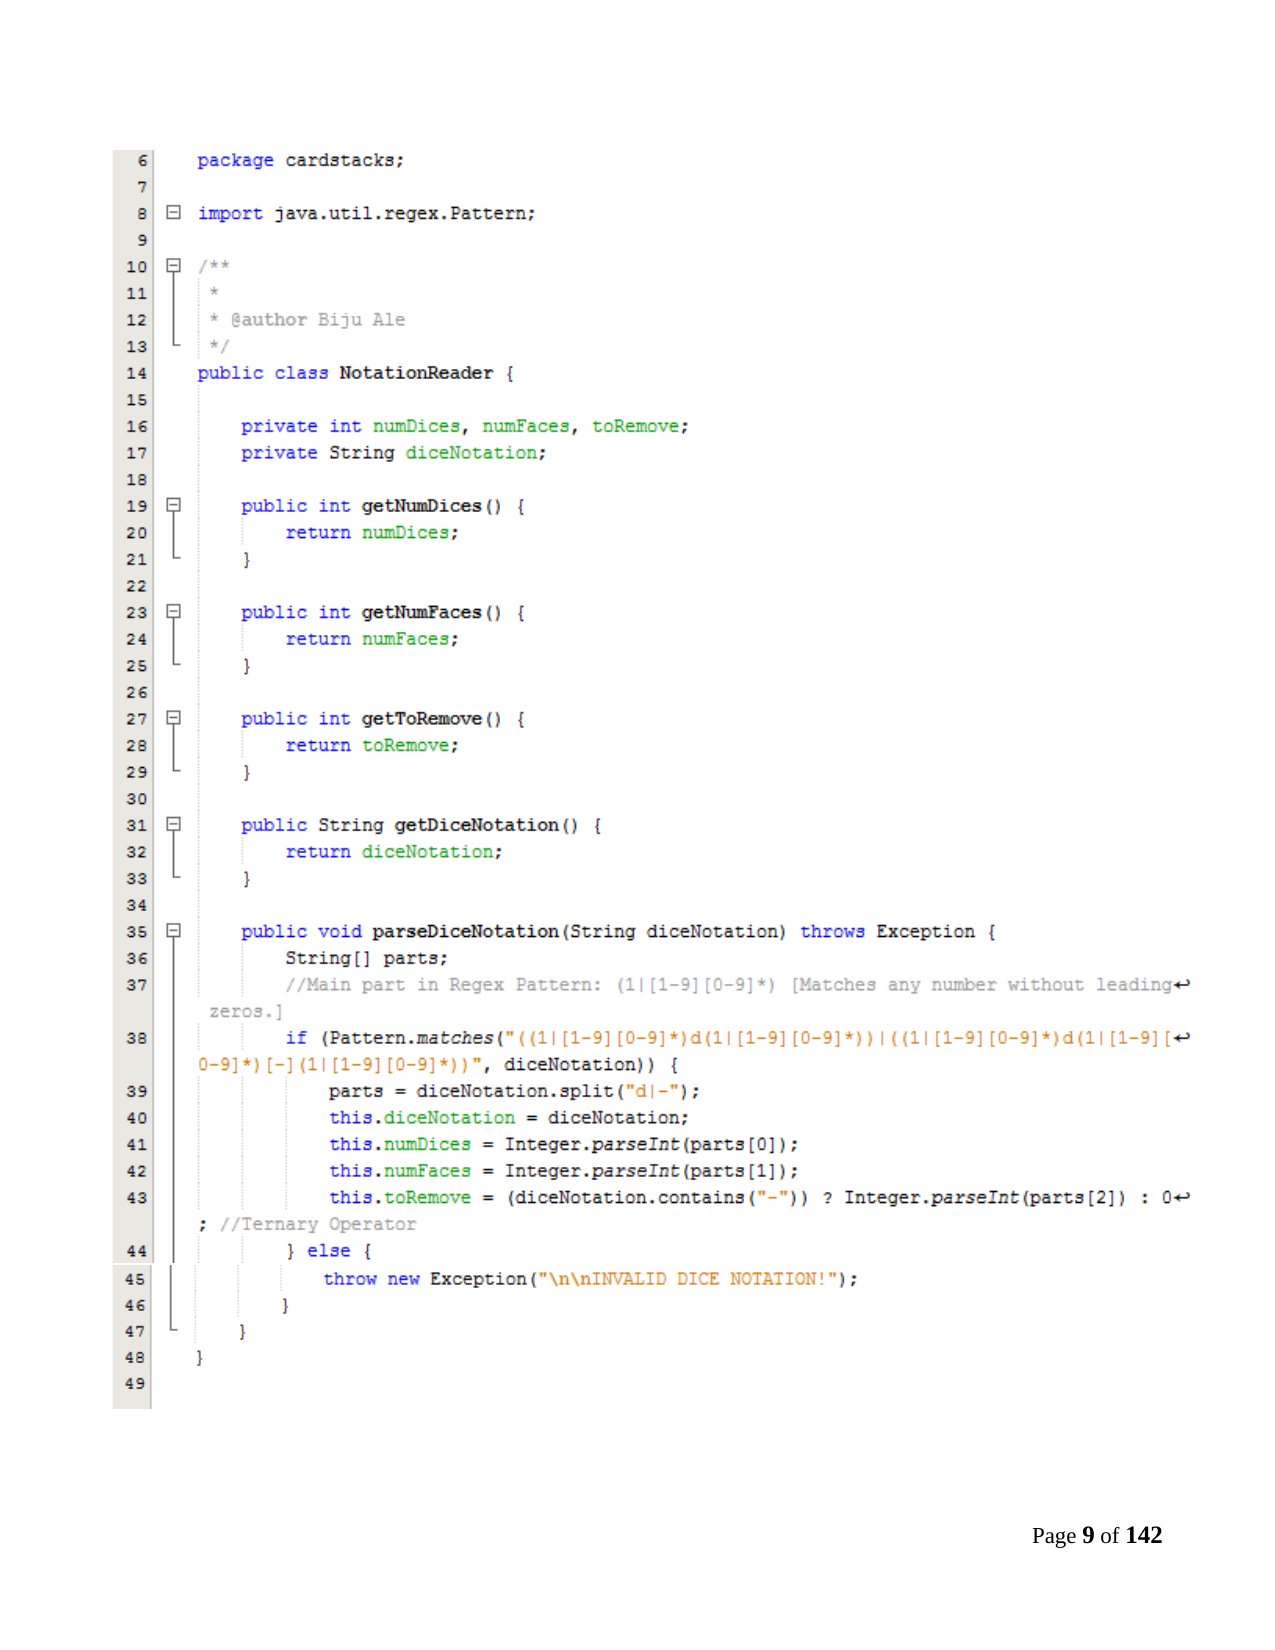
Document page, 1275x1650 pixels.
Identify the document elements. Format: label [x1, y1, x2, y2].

picture [112, 1265, 1163, 1409]
picture [112, 150, 1193, 1263]
